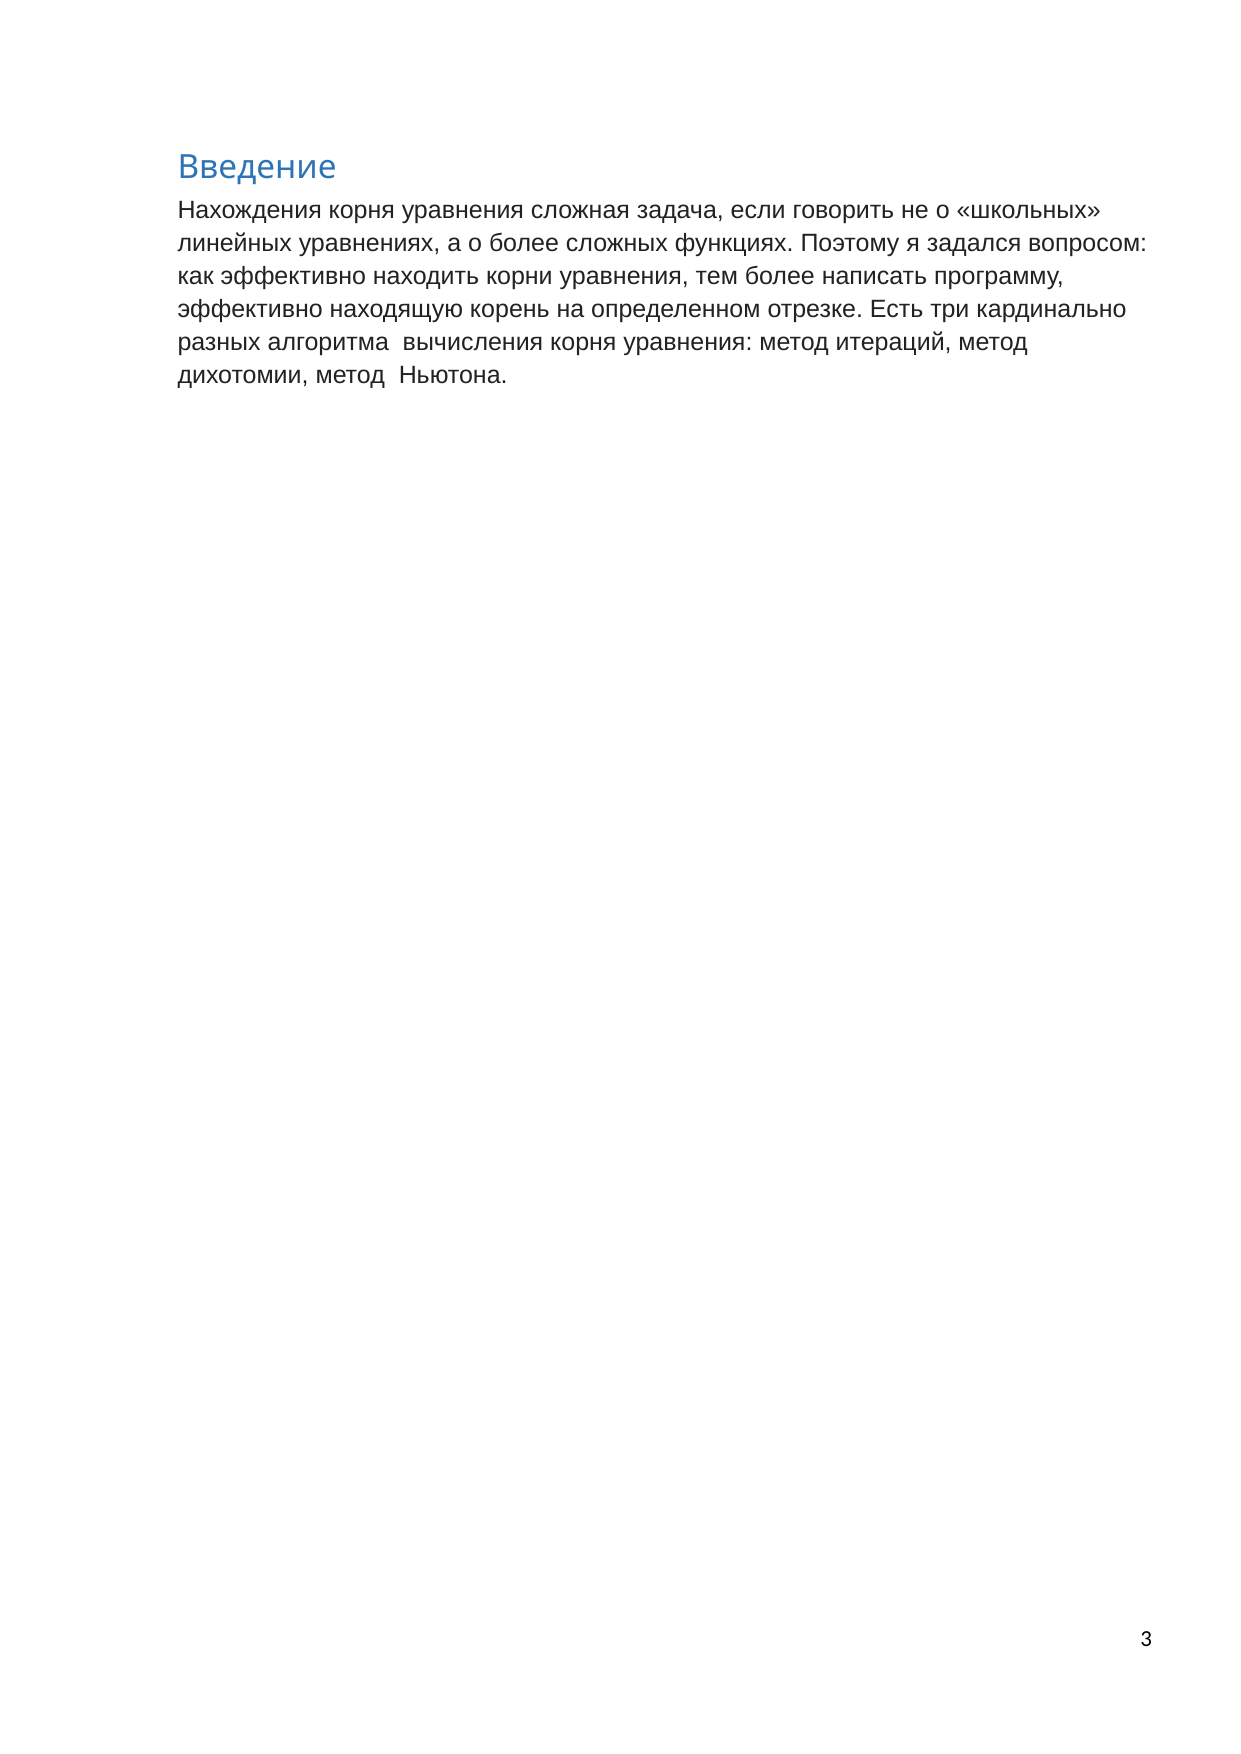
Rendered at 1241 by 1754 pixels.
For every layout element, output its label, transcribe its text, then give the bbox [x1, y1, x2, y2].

text Нахождения корня уравнения сложная задача, если говорить не о «школьных» линейных уравнениях, а о более сложных функциях. Поэтому я задался вопросом: как эффективно находить корни уравнения, тем более написать программу, эффективно находящую корень на определенном отрезке. Есть три кардинально разных алгоритма вычисления корня уравнения: метод итераций, метод дихотомии, метод Ньютона. [177, 195, 1152, 389]
subtitle Введение [177, 143, 1152, 188]
